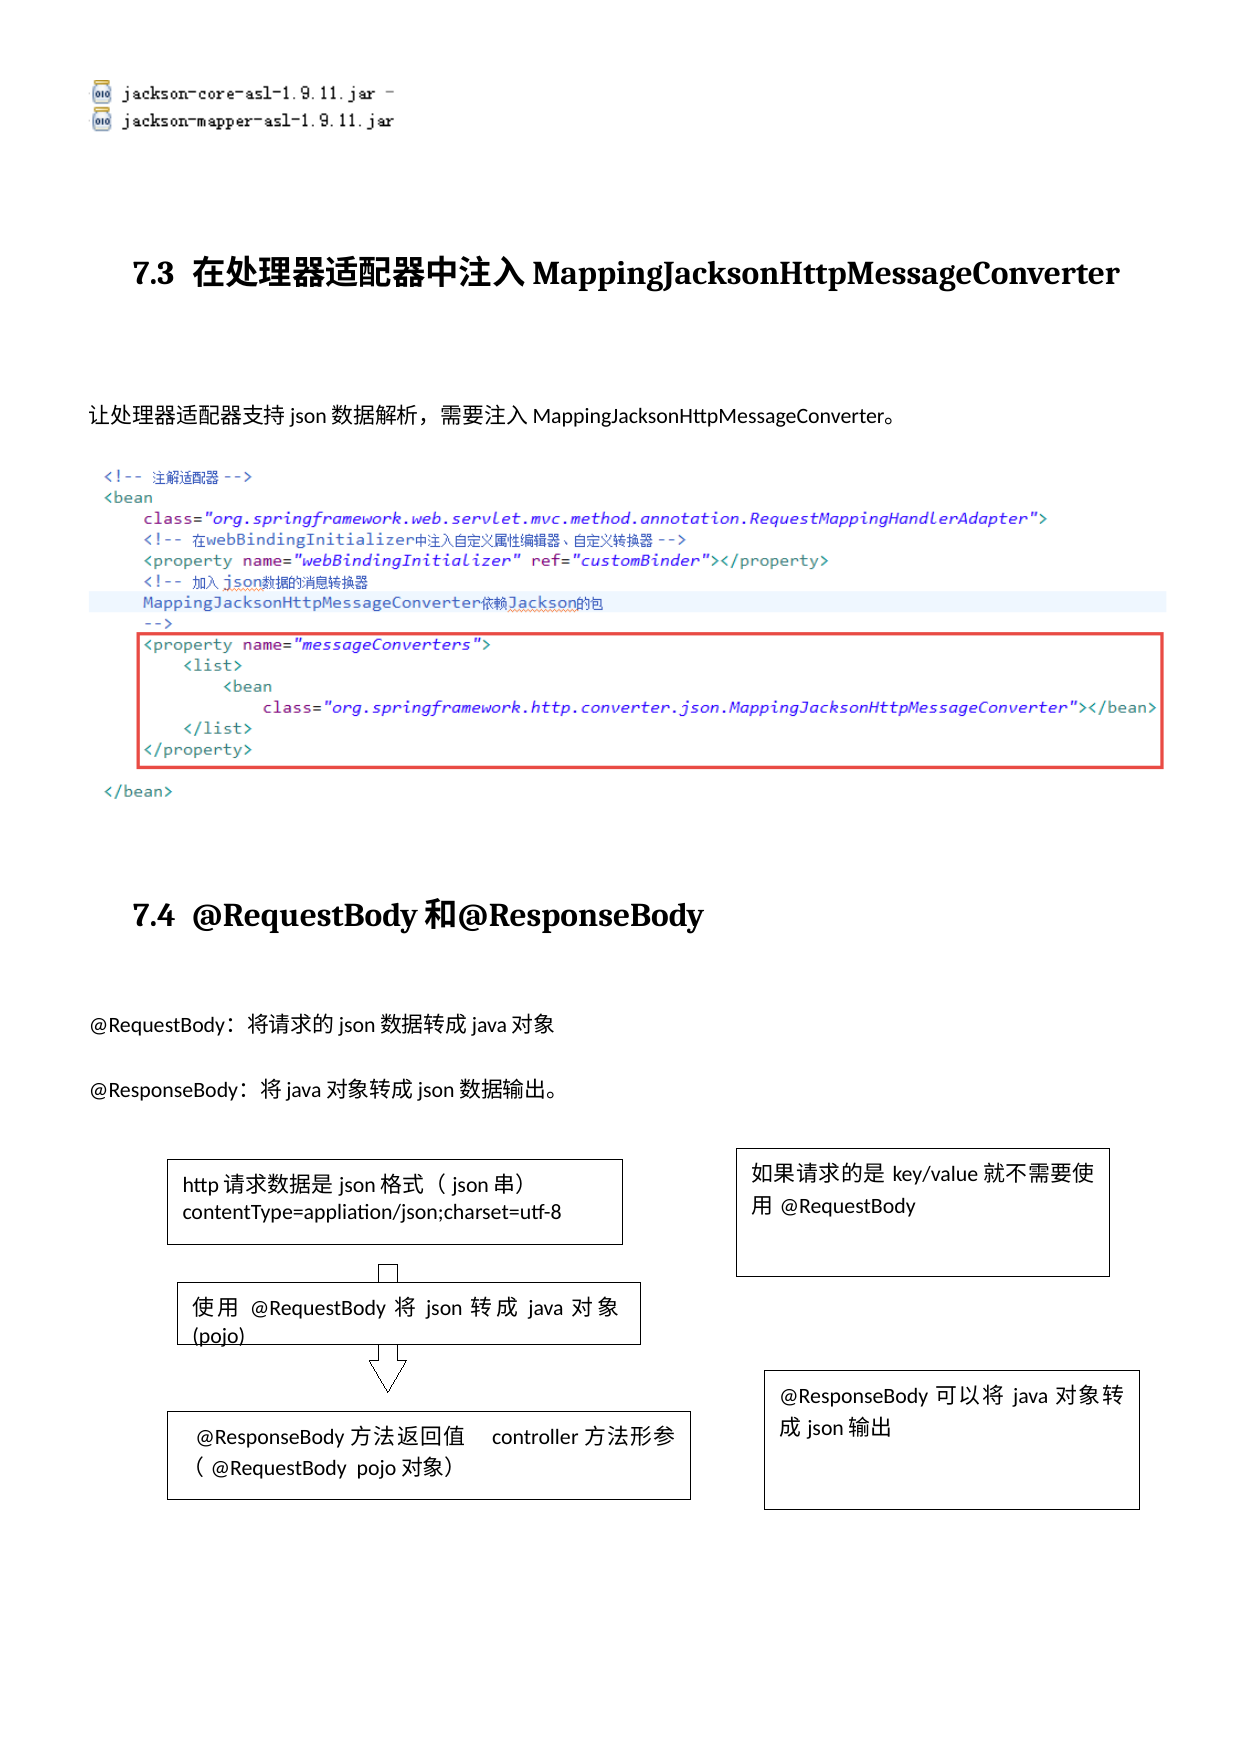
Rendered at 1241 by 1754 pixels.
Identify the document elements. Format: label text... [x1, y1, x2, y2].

subtitle @RequestBody和@ResponseBody [133, 879, 1167, 944]
subtitle 在处理器适配器中注入MappingJacksonHttpMessageConverter [133, 238, 1167, 303]
text @ResponseBody：将java对象转成json数据输出。 [89, 1072, 1167, 1104]
text @RequestBody：将请求的json数据转成java对象 [89, 1007, 1167, 1039]
picture [88, 80, 405, 133]
text 让处理器适配器支持json数据解析，需要注入MappingJacksonHttpMessageConverter。 [89, 397, 1167, 430]
picture [88, 462, 1167, 810]
